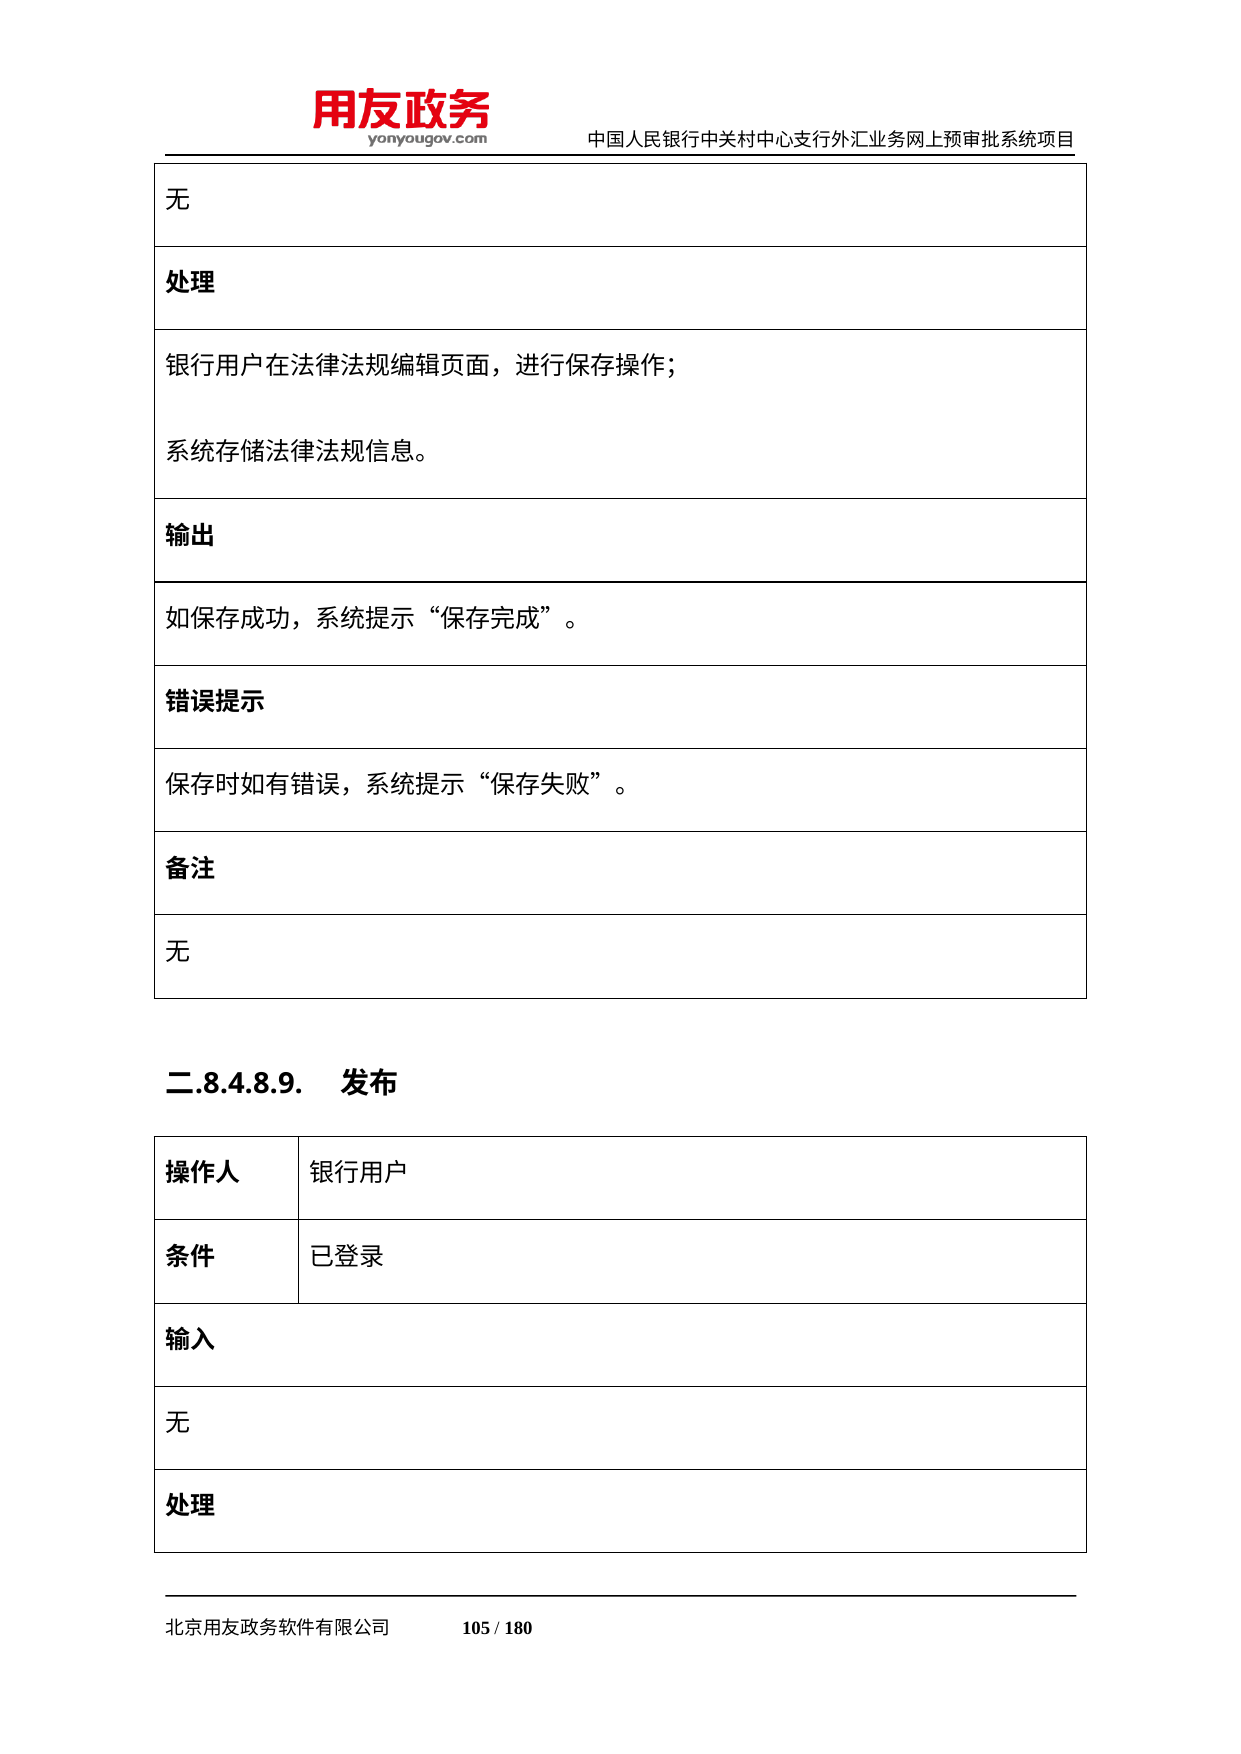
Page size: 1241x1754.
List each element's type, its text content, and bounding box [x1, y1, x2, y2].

table_cell 输入 [155, 1304, 1086, 1386]
table_cell 无 [155, 1387, 1086, 1469]
table_cell 保存时如有错误，系统提示“保存失败”。 [155, 749, 1086, 831]
table_cell 备注 [155, 832, 1086, 914]
subtitle 发布 [165, 1047, 1075, 1115]
table_cell 银行用户在法律法规编辑页面，进行保存操作； 系统存储法律法规信息。 [155, 330, 1086, 498]
table_cell 错误提示 [155, 666, 1086, 748]
picture [313, 88, 489, 147]
table_cell 如保存成功，系统提示“保存完成”。 [155, 583, 1086, 665]
table_cell 已登录 [299, 1220, 1086, 1302]
table_header 操作人 [155, 1137, 298, 1219]
table_cell 处理 [155, 247, 1086, 329]
table_header 银行用户 [299, 1137, 1086, 1219]
table_cell 无 [155, 164, 1086, 246]
table_cell 输出 [155, 499, 1086, 581]
table_cell 无 [155, 915, 1086, 998]
table_cell 条件 [155, 1220, 298, 1302]
table_cell 处理 [155, 1470, 1086, 1552]
